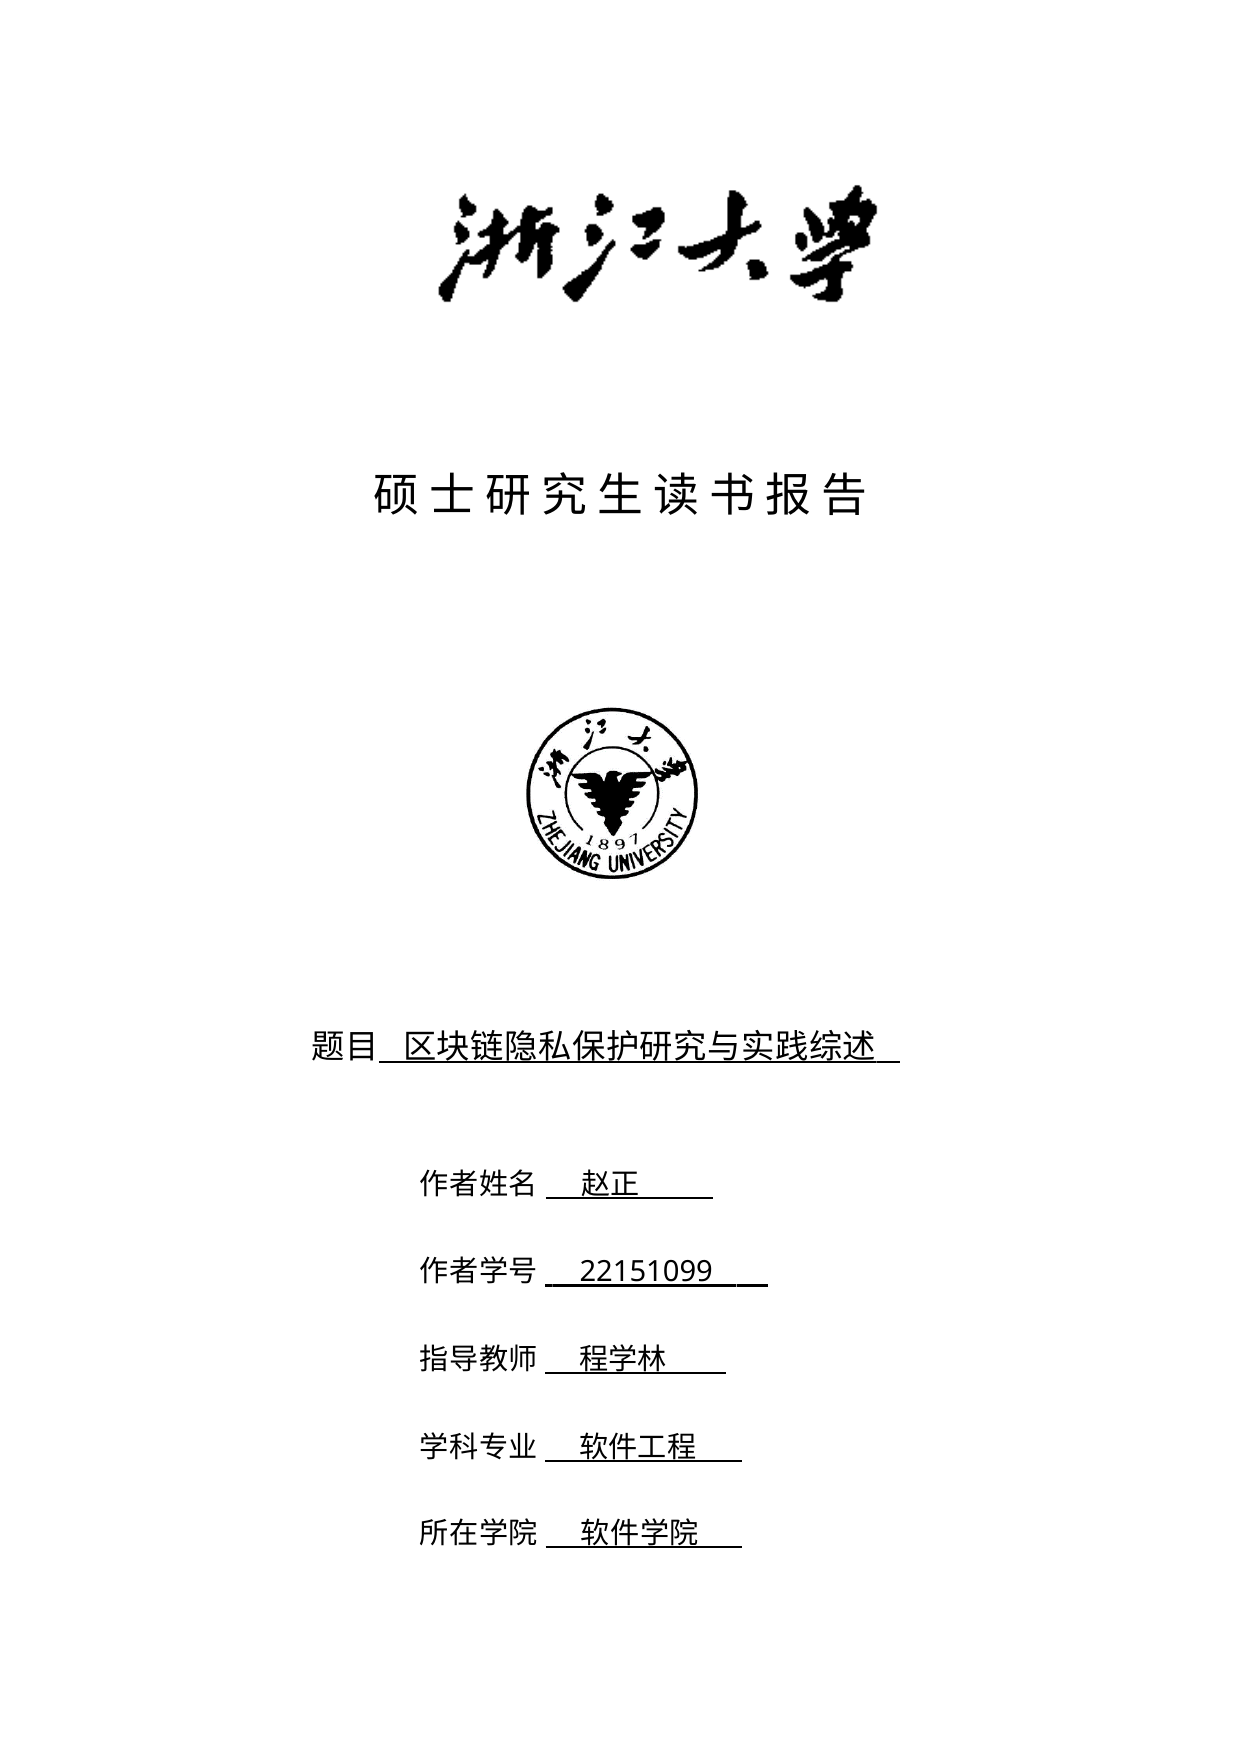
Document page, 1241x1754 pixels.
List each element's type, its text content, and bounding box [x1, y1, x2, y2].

text 作者姓名 赵正 [187, 1148, 1053, 1213]
text 所在学院 软件学院 [187, 1499, 1053, 1564]
picture [524, 705, 700, 881]
text 学科专业 软件工程 [187, 1411, 1053, 1476]
picture [412, 162, 906, 319]
text 指导教师 程学林 [187, 1323, 1053, 1388]
text 硕 士 研 究 生 读 书 报 告 [187, 443, 1053, 541]
text 题目 区块链隐私保护研究与实践综述 [187, 1011, 1053, 1076]
text 作者学号 22151099 [187, 1236, 1053, 1301]
